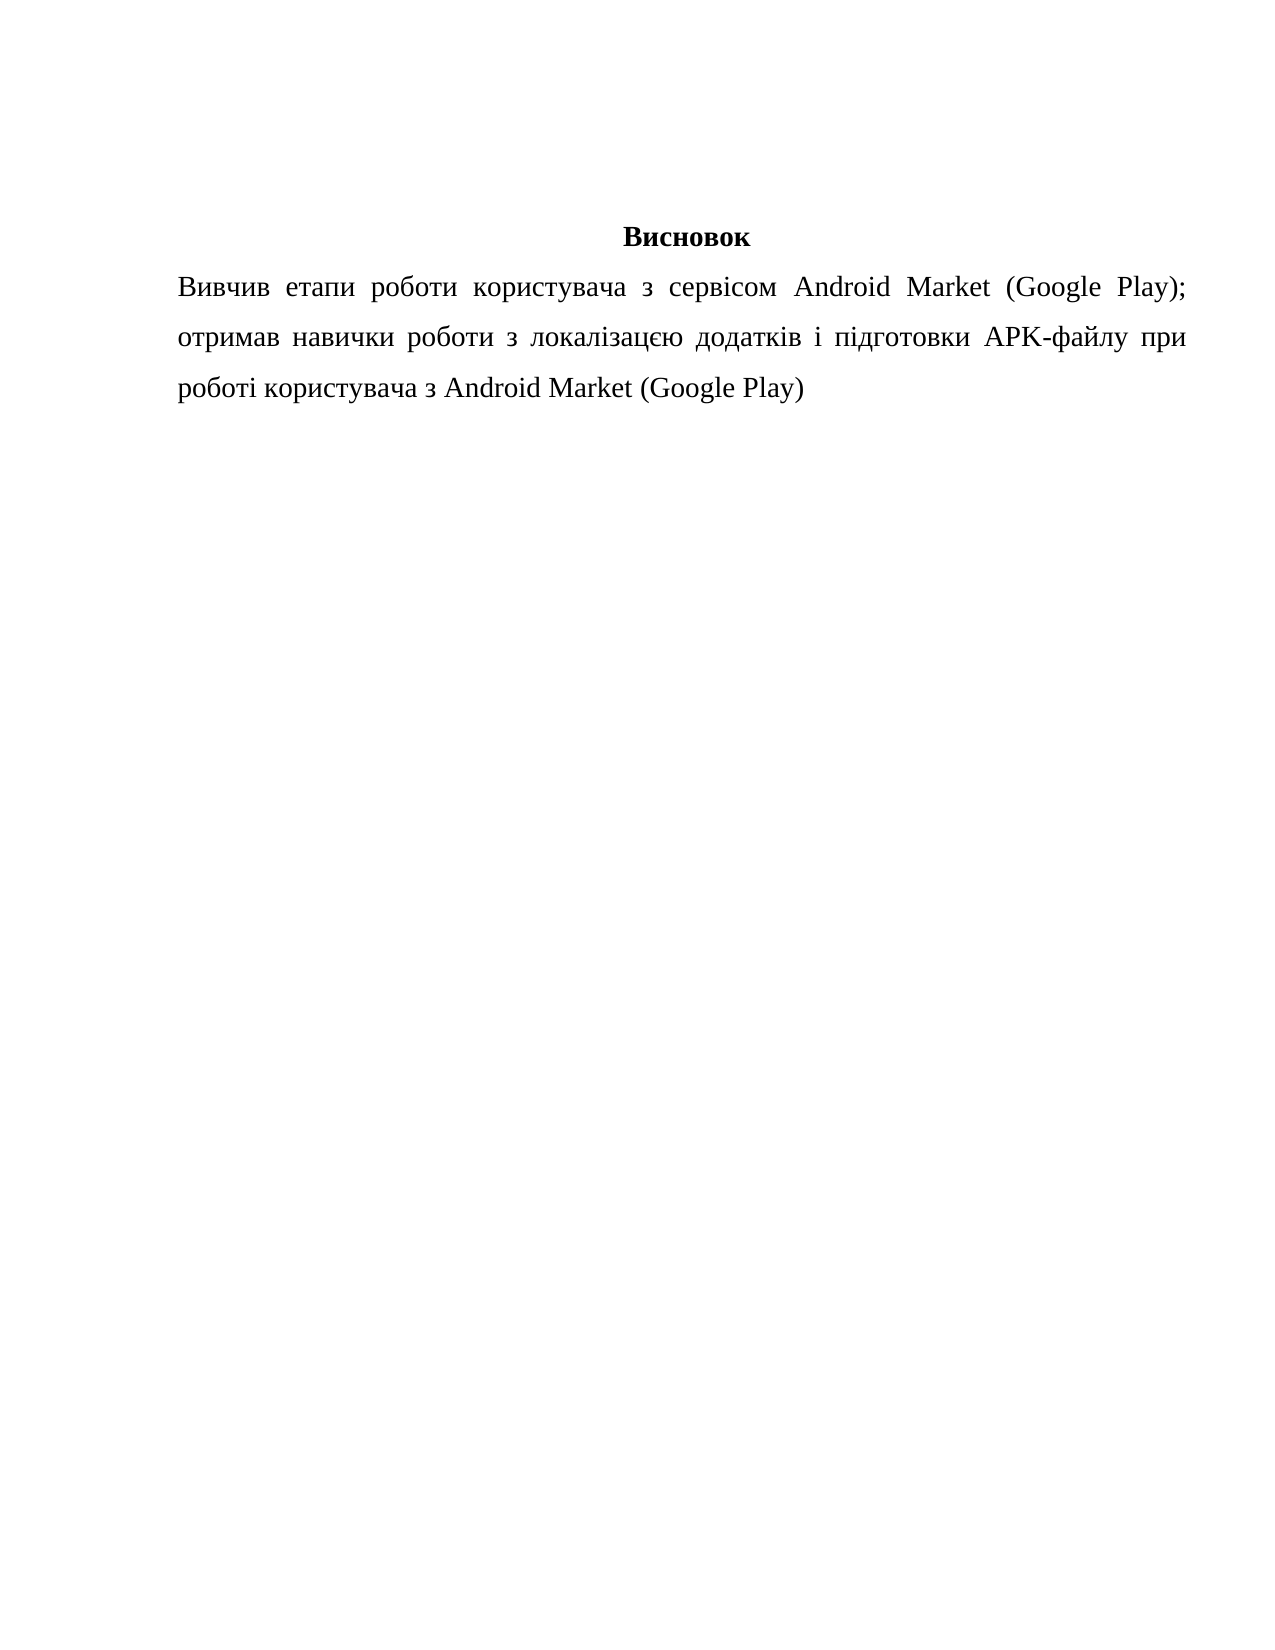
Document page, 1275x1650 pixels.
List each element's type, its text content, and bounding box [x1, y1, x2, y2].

text Висновок [177, 219, 1196, 252]
text Вивчив етапи роботи користувача з сервісом Android Market (Google Play); отримав навички роботи з локалізацєю додатків і підготовки APK-файлу при роботі користувача з Android Market (Google Play) [177, 269, 1186, 403]
